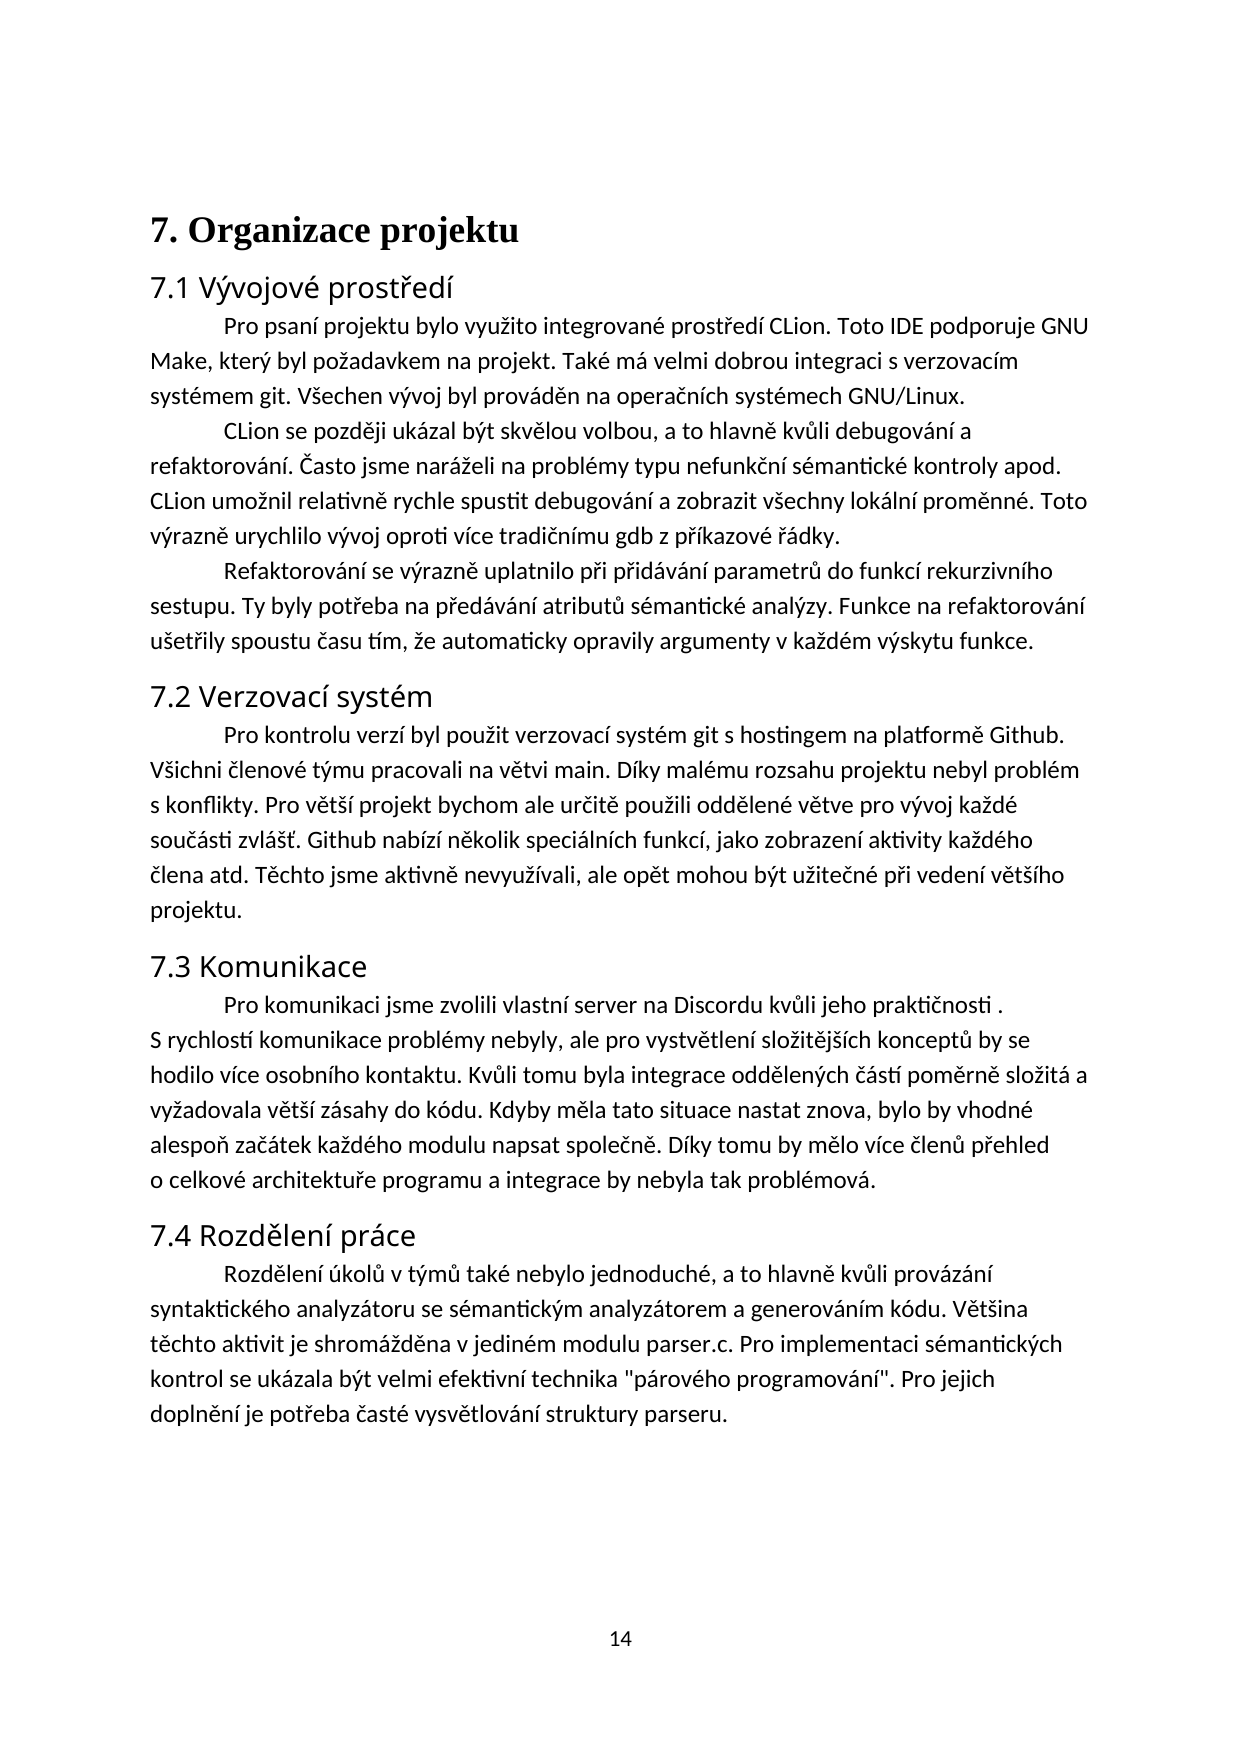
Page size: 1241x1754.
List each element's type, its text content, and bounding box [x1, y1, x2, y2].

list Refaktorování se výrazně uplatnilo při přidávání parametrů do funkcí rekurzivního sestupu. Ty byly potřeba na předávání atributů sémantické analýzy. Funkce na refaktorování ušetřily spoustu času tím, že automaticky opravily argumenty v každém výskytu funkce. [150, 555, 1090, 655]
list Pro psaní projektu bylo využito integrované prostředí CLion. Toto IDE podporuje GNU Make, který byl požadavkem na projekt. Také má velmi dobrou integraci s verzovacím systémem git. Všechen vývoj byl prováděn na operačních systémech GNU/Linux. [150, 310, 1090, 410]
list CLion se později ukázal být skvělou volbou, a to hlavně kvůli debugování a refaktorování. Často jsme naráželi na problémy typu nefunkční sémantické kontroly apod. CLion umožnil relativně rychle spustit debugování a zobrazit všechny lokální proměnné. Toto výrazně urychlilo vývoj oproti více tradičnímu gdb z příkazové řádky. [150, 415, 1090, 550]
text 7.4 Rozdělení práce [150, 1215, 1090, 1255]
list Pro komunikaci jsme zvolili vlastní server na Discordu kvůli jeho praktičnosti . S rychlostí komunikace problémy nebyly, ale pro vystvětlení složitějších konceptů by se hodilo více osobního kontaktu. Kvůli tomu byla integrace oddělených částí poměrně složitá a vyžadovala větší zásahy do kódu. Kdyby měla tato situace nastat znova, bylo by vhodné alespoň začátek každého modulu napsat společně. Díky tomu by mělo více členů přehled o celkové architektuře programu a integrace by nebyla tak problémová. [150, 989, 1090, 1194]
text 7.1 Vývojové prostředí [150, 267, 1090, 307]
text 7.2 Verzovací systém [150, 676, 1090, 716]
list Pro kontrolu verzí byl použit verzovací systém git s hostingem na platformě Github. Všichni členové týmu pracovali na větvi main. Díky malému rozsahu projektu nebyl problém s konflikty. Pro větší projekt bychom ale určitě použili oddělené větve pro vývoj každé součásti zvlášť. Github nabízí několik speciálních funkcí, jako zobrazení aktivity každého člena atd. Těchto jsme aktivně nevyužívali, ale opět mohou být užitečné při vedení většího projektu. [150, 719, 1090, 925]
list Rozdělení úkolů v týmů také nebylo jednoduché, a to hlavně kvůli provázání syntaktického analyzátoru se sémantickým analyzátorem a generováním kódu. Většina těchto aktivit je shromážděna v jediném modulu parser.c. Pro implementaci sémantických kontrol se ukázala být velmi efektivní technika "párového programování". Pro jejich doplnění je potřeba časté vysvětlování struktury parseru. [150, 1258, 1090, 1429]
text 7. Organizace projektu [150, 208, 1090, 251]
text 7.3 Komunikace [150, 946, 1090, 986]
